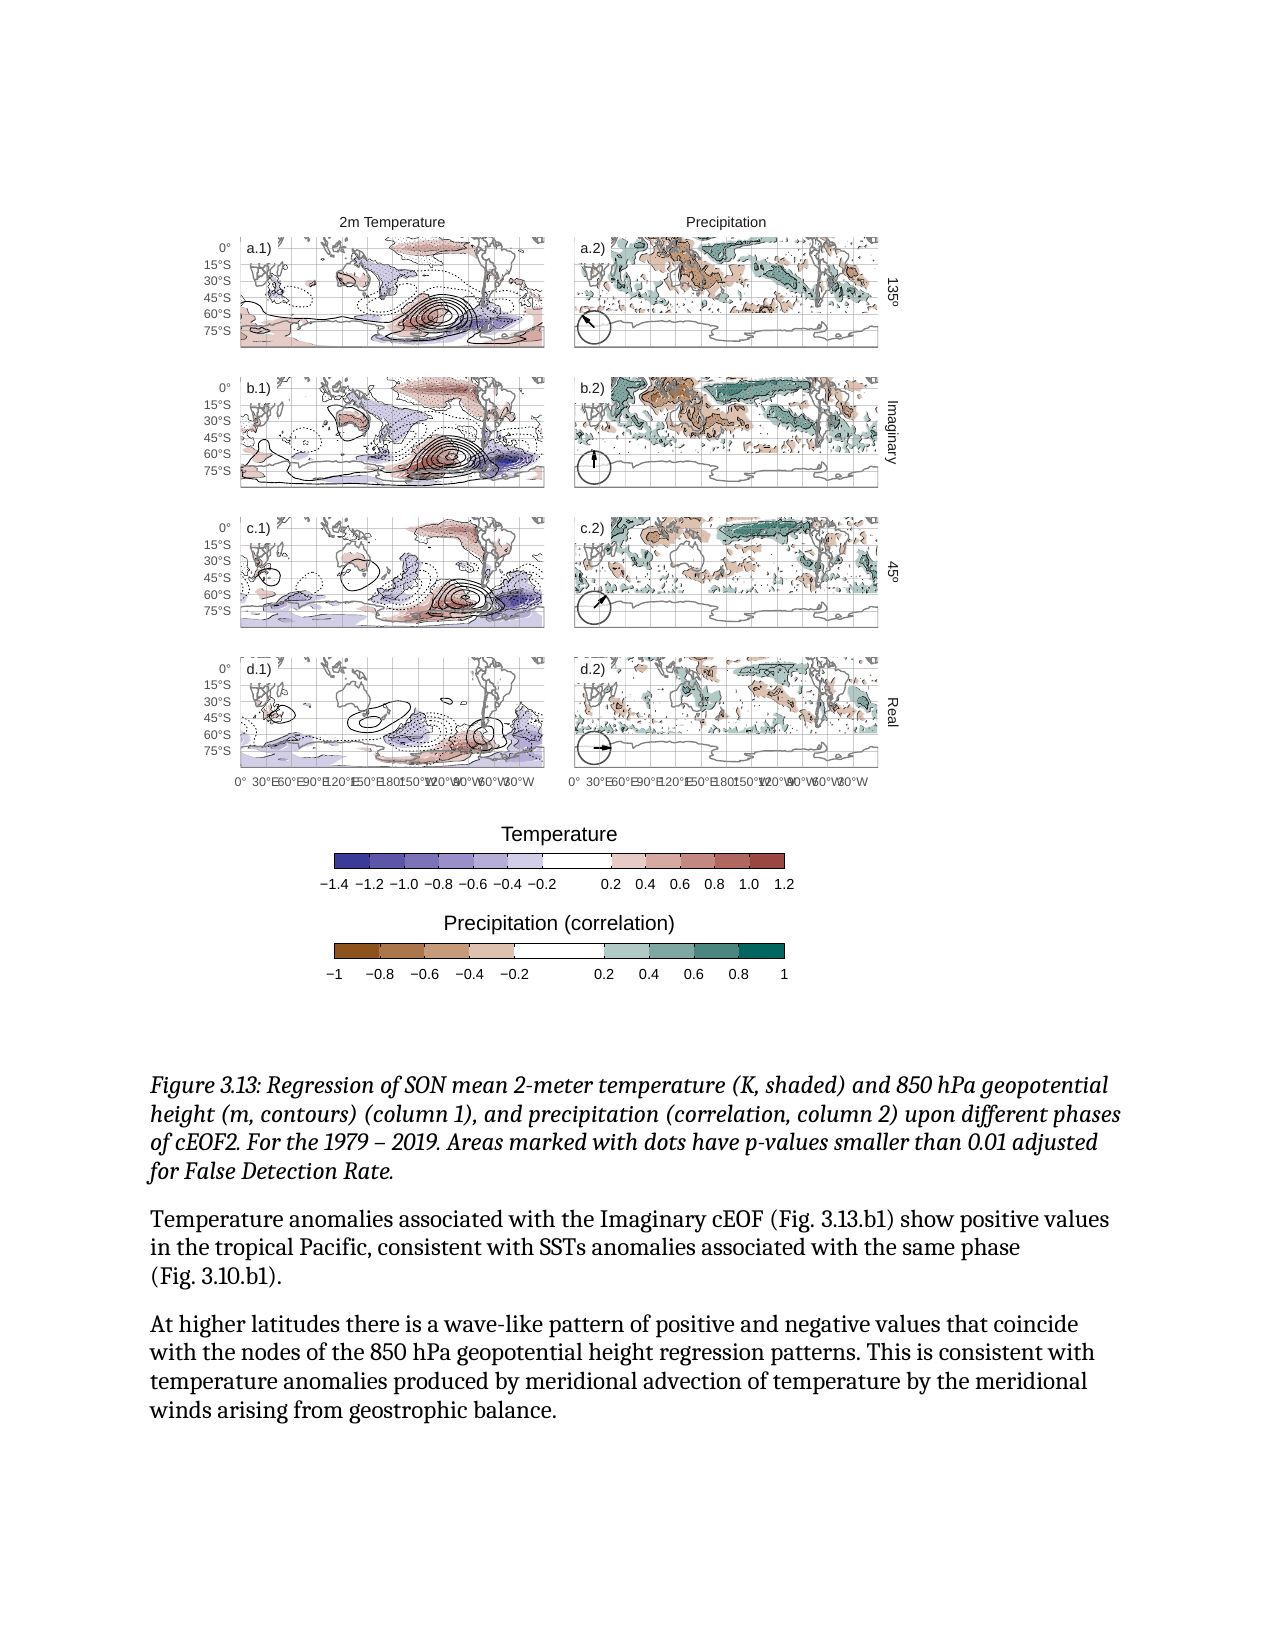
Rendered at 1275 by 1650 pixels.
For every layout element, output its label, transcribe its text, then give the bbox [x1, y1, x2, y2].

text Temperature anomalies associated with the Imaginary cEOF (Fig. 3.13.b1) show positive values in the tropical Pacific, consistent with SSTs anomalies associated with the same phase (Fig. 3.10.b1). [150, 1204, 1125, 1291]
text Figure 3.13: Regression of SON mean 2-meter temperature (K, shaded) and 850 hPa geopotential height (m, contours) (column 1), and precipitation (correlation, column 2) upon different phases of cEOF2. For the 1979 – 2019. Areas marked with dots have p-values smaller than 0.01 adjusted for False Detection Rate. [150, 1071, 1125, 1186]
text At higher latitudes there is a wave-like pattern of positive and negative values that coincide with the nodes of the 850 hPa geopotential height regression patterns. This is consistent with temperature anomalies produced by meridional advection of temperature by the meridional winds arising from geostrophic balance. [150, 1309, 1125, 1424]
